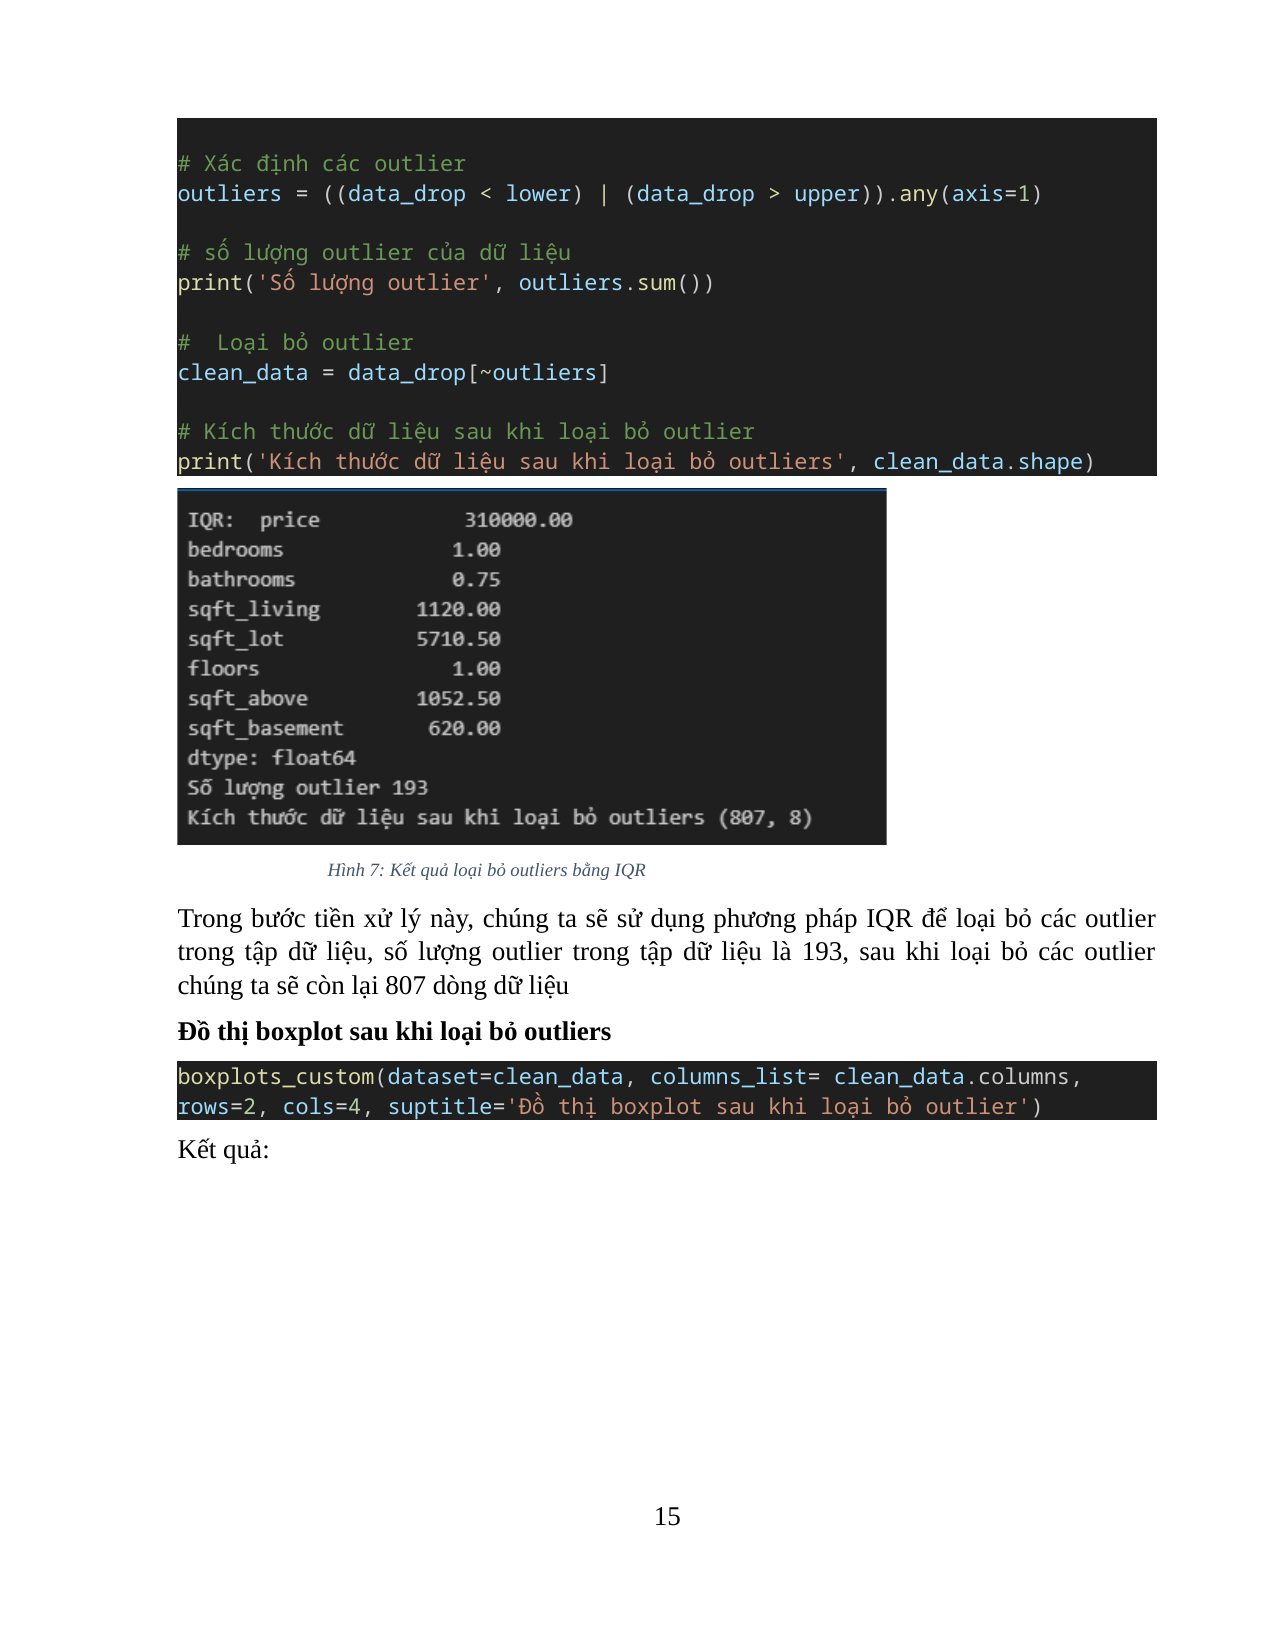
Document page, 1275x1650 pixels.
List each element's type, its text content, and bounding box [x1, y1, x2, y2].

text Hình 7: Kết quả loại bỏ outliers bằng IQR [327, 859, 1157, 881]
text # Xác định các outlier [177, 148, 1157, 178]
text clean_data = data_drop[~outliers] [177, 356, 1157, 386]
text Kết quả: [177, 1133, 1157, 1164]
text print('Số lượng outlier', outliers.sum()) [177, 267, 1157, 297]
text # số lượng outlier của dữ liệu [177, 237, 1157, 267]
text print('Kích thước dữ liệu sau khi loại bỏ outliers', clean_data.shape) [177, 446, 1157, 476]
text boxplots_custom(dataset=clean_data, columns_list= clean_data.columns, rows=2, cols=4, suptitle='Đồ thị boxplot sau khi loại bỏ outlier') [177, 1061, 1157, 1120]
text Đồ thị boxplot sau khi loại bỏ outliers [177, 1015, 1157, 1046]
picture [177, 488, 887, 845]
text # Kích thước dữ liệu sau khi loại bỏ outlier [177, 416, 1157, 446]
text outliers = ((data_drop < lower) | (data_drop > upper)).any(axis=1) [177, 178, 1157, 207]
text Trong bước tiền xử lý này, chúng ta sẽ sử dụng phương pháp IQR để loại bỏ các outlier trong tập dữ liệu, số lượng outlier trong tập dữ liệu là 193, sau khi loại bỏ các outlier chúng ta sẽ còn lại 807 dòng dữ liệu [177, 902, 1157, 1000]
text # Loại bỏ outlier [177, 327, 1157, 356]
